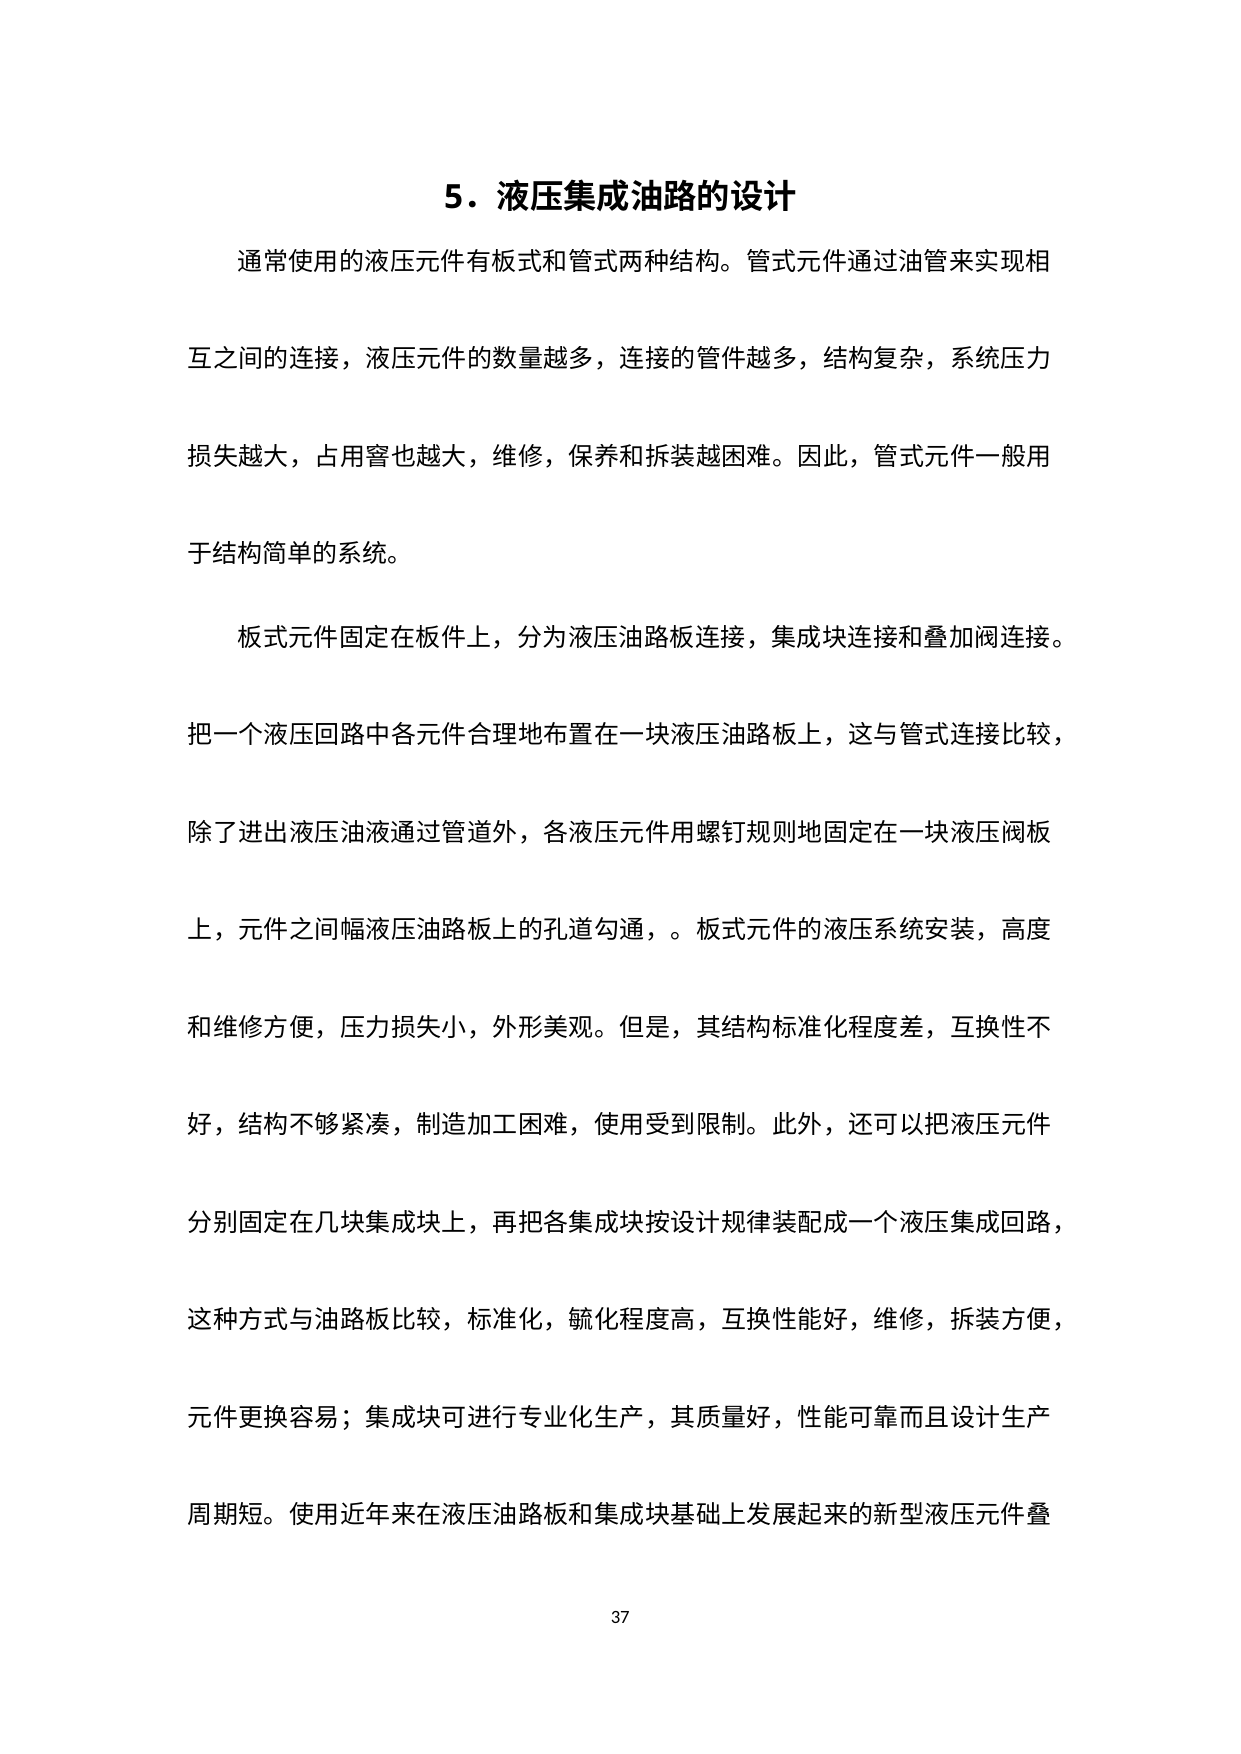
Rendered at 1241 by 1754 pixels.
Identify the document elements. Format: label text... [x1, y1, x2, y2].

subtitle 5．液压集成油路的设计 [187, 162, 1053, 227]
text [187, 603, 1053, 1545]
text 通常使用的液压元件有板式和管式两种结构。管式元件通过油管来实现相互之间的连接，液压元件的数量越多，连接的管件越多，结构复杂，系统压力损失越大，占用窨也越大，维修，保养和拆装越困难。因此，管式元件一般用于结构简单的系统。 [187, 227, 1053, 584]
